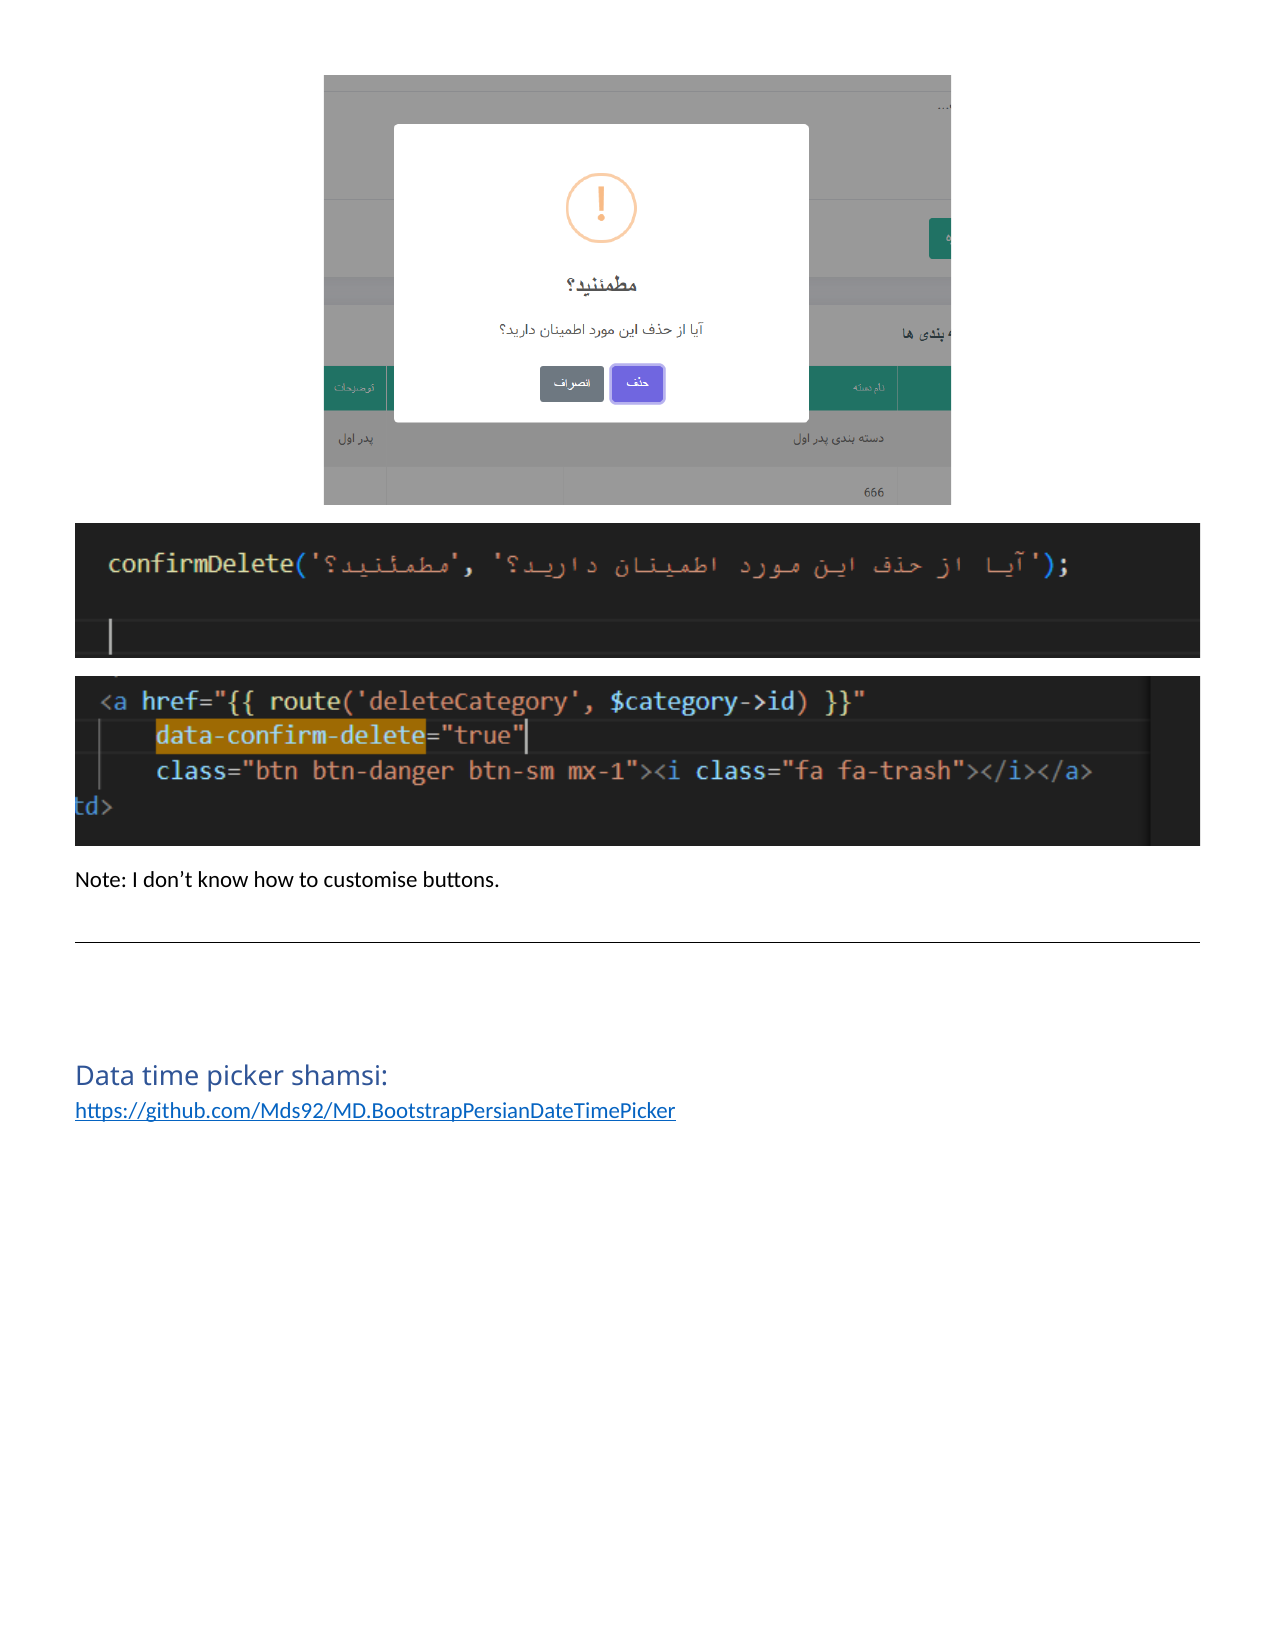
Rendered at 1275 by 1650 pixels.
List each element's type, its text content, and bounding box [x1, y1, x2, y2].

picture [75, 676, 1200, 846]
picture [75, 523, 1200, 658]
subtitle Data time picker shamsi: [75, 1056, 1200, 1093]
text Note: I don’t know how to customise buttons. [75, 865, 1200, 893]
picture [323, 75, 952, 505]
text https://github.com/Mds92/MD.BootstrapPersianDateTimePicker [75, 1096, 1200, 1124]
